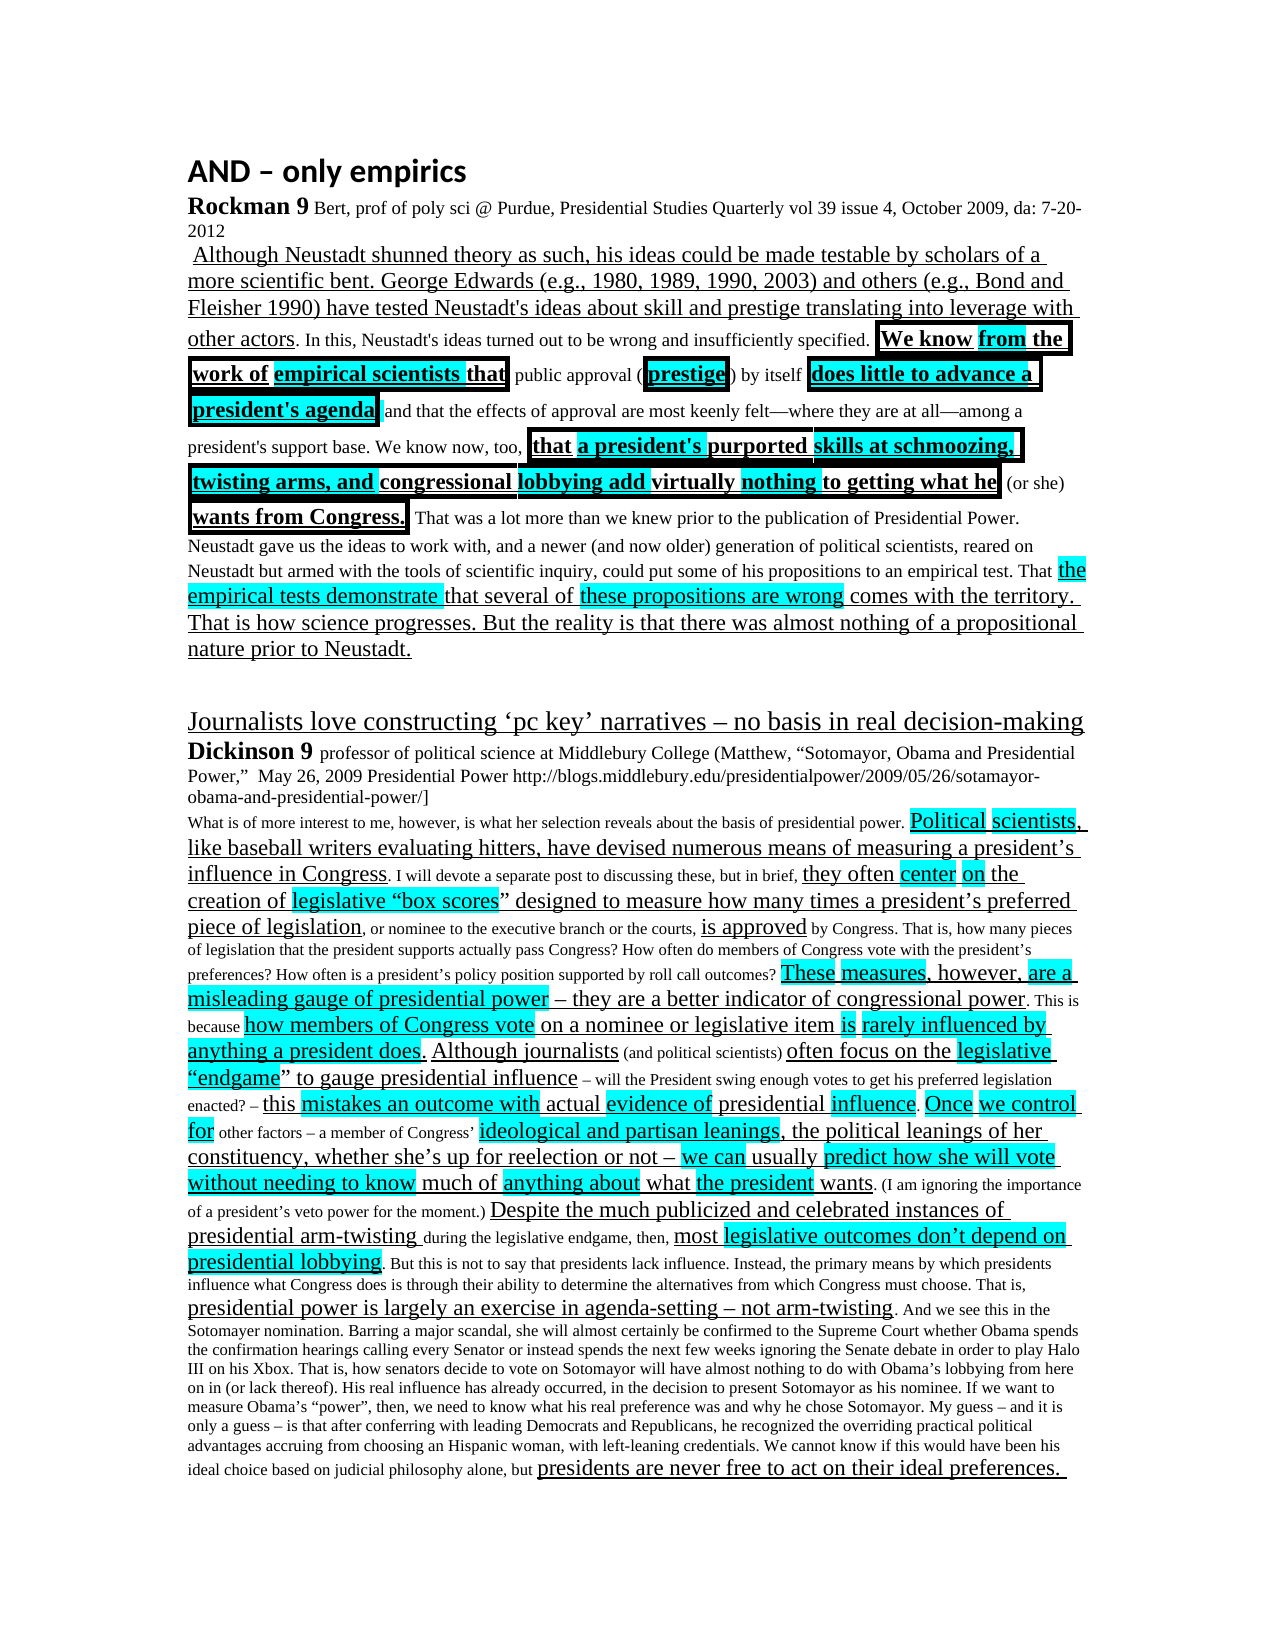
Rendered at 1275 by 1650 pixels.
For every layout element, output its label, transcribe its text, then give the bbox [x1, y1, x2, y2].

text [187, 808, 1087, 1481]
text Although Neustadt shunned theory as such, his ideas could be made testable by scholars of a more scientific bent. George Edwards (e.g., 1980, 1989, 1990, 2003) and others (e.g., Bond and Fleisher 1990) have tested Neustadt's ideas about skill and prestige translating into leverage with other actors. In this, Neustadt's ideas turned out to be wrong and insufficiently specified. We know from the work of empirical scientists that public approval (prestige) by itself does little to advance a president's agenda and that the effects of approval are most keenly felt—where they are at all—among a president's support base. We know now, too, that a president's purported skills at schmoozing, twisting arms, and congressional lobbying add virtually nothing to getting what he (or she) wants from Congress. That was a lot more than we knew prior to the publication of Presidential Power. Neustadt gave us the ideas to work with, and a newer (and now older) generation of political scientists, reared on Neustadt but armed with the tools of scientific inquiry, could put some of his propositions to an empirical test. That the empirical tests demonstrate that several of these propositions are wrong comes with the territory. That is how science progresses. But the reality is that there was almost nothing of a propositional nature prior to Neustadt. [187, 241, 1087, 661]
text Dickinson 9 professor of political science at Middlebury College (Matthew, “Sotomayor, Obama and Presidential Power,” May 26, 2009 Presidential Power http://blogs.middlebury.edu/presidentialpower/2009/05/26/sotamayor-obama-and-presidential-power/] [187, 736, 1087, 808]
subtitle AND – only empirics [187, 150, 1087, 191]
text Journalists love constructing ‘pc key’ narratives – no basis in real decision-making [187, 704, 1087, 736]
text Rockman 9 Bert, prof of poly sci @ Purdue, Presidential Studies Quarterly vol 39 issue 4, October 2009, da: 7-20-2012 [187, 191, 1087, 241]
